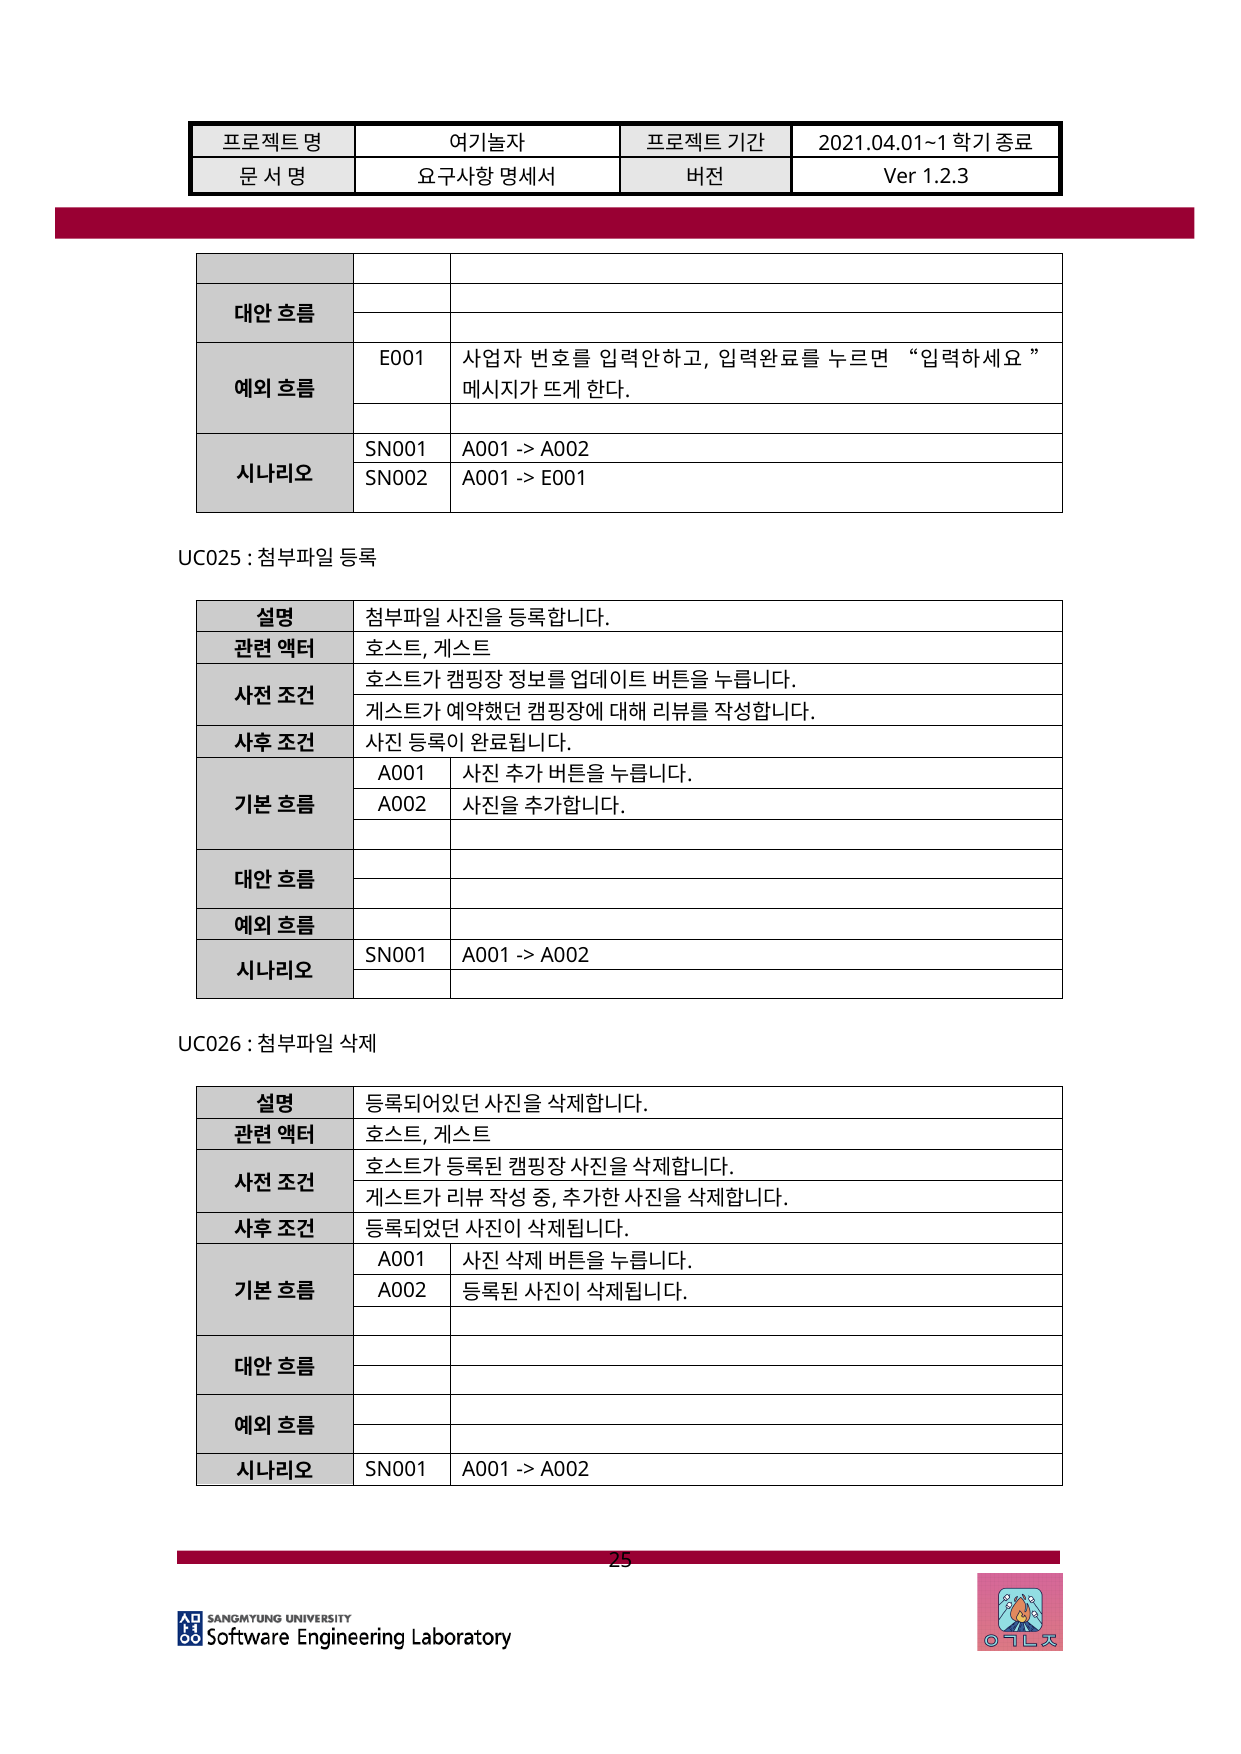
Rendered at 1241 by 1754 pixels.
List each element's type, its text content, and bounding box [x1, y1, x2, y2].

table_cell [354, 1425, 450, 1453]
table_cell [354, 1307, 450, 1335]
table_cell 호스트가 캠핑장 정보를 업데이트 버튼을 누릅니다. [354, 664, 1062, 694]
table_cell E001 [354, 343, 450, 403]
table_cell 기본 흐름 [197, 1244, 353, 1335]
table_cell [354, 879, 450, 908]
table_cell A002 [354, 789, 450, 819]
table_cell A001 -> E001 [451, 463, 1062, 512]
table_header 설명 [197, 601, 353, 631]
table_cell [354, 850, 450, 878]
table_cell [354, 820, 450, 849]
table_cell 관련 액터 [197, 1119, 353, 1149]
table_cell [354, 909, 450, 939]
picture [977, 1573, 1063, 1651]
table_cell 관련 액터 [197, 632, 353, 663]
table_cell 사후 조건 [197, 1213, 353, 1243]
table_cell 예외 흐름 [197, 909, 353, 939]
table_cell SN001 [354, 1454, 450, 1484]
table_cell 사진 등록이 완료됩니다. [354, 726, 1062, 757]
table_cell 사업자 번호를 입력안하고, 입력완료를 누르면 “입력하세요 ”메시지가 뜨게 한다. [451, 343, 1062, 403]
table_cell 사진 추가 버튼을 누릅니다. [451, 758, 1062, 788]
table_cell 등록되었던 사진이 삭제됩니다. [354, 1213, 1062, 1243]
table_cell 사진 삭제 버튼을 누릅니다. [451, 1244, 1062, 1274]
table_cell 예외 흐름 [197, 1395, 353, 1453]
table_cell [451, 404, 1062, 433]
table_cell A001 -> A002 [451, 434, 1062, 462]
table_cell A001 -> A002 [451, 1454, 1062, 1484]
table_cell SN001 [354, 434, 450, 462]
table_cell [451, 850, 1062, 878]
table_cell 기본 흐름 [197, 758, 353, 849]
picture [177, 1611, 515, 1651]
table_header 등록되어있던 사진을 삭제합니다. [354, 1087, 1062, 1118]
table_cell 등록된 사진이 삭제됩니다. [451, 1275, 1062, 1306]
table_cell [451, 879, 1062, 908]
table_cell 사전 조건 [197, 664, 353, 725]
table_cell [451, 1395, 1062, 1424]
table_cell [451, 284, 1062, 312]
table_cell 게스트가 리뷰 작성 중, 추가한 사진을 삭제합니다. [354, 1181, 1062, 1212]
table_cell [451, 1366, 1062, 1394]
table_cell SN002 [354, 463, 450, 512]
table_cell 호스트, 게스트 [354, 1119, 1062, 1149]
table_cell [354, 1366, 450, 1394]
table_cell 사전 조건 [197, 1150, 353, 1212]
table_cell A002 [354, 1275, 450, 1306]
table_cell 대안 흐름 [197, 284, 353, 342]
table_cell A001 -> A002 [451, 940, 1062, 968]
table_cell [451, 1336, 1062, 1365]
table_cell [354, 313, 450, 342]
table_cell 사진을 추가합니다. [451, 789, 1062, 819]
table_cell 호스트가 등록된 캠핑장 사진을 삭제합니다. [354, 1150, 1062, 1180]
table_cell [451, 1307, 1062, 1335]
table_cell [354, 1395, 450, 1424]
table_cell [451, 970, 1062, 998]
table_cell A001 [354, 1244, 450, 1274]
table_cell 호스트, 게스트 [354, 632, 1062, 663]
table_cell [354, 1336, 450, 1365]
table_cell [354, 970, 450, 998]
table_cell 예외 흐름 [197, 343, 353, 433]
table_cell [451, 820, 1062, 849]
table_cell [451, 313, 1062, 342]
table_cell [451, 1425, 1062, 1453]
table_header 첨부파일 사진을 등록합니다. [354, 601, 1062, 631]
table_cell [451, 254, 1062, 283]
table_cell [451, 909, 1062, 939]
table_cell 게스트가 예약했던 캠핑장에 대해 리뷰를 작성합니다. [354, 695, 1062, 725]
table_cell 대안 흐름 [197, 1336, 353, 1394]
table_cell 사후 조건 [197, 726, 353, 757]
table_cell [354, 284, 450, 312]
table_cell 시나리오 [197, 1454, 353, 1484]
table_cell 대안 흐름 [197, 850, 353, 908]
table_cell 시나리오 [197, 940, 353, 998]
table_header 설명 [197, 1087, 353, 1118]
table_cell A001 [354, 758, 450, 788]
subtitle UC026 : 첨부파일 삭제 [177, 1027, 1063, 1058]
table_cell [354, 254, 450, 283]
table_cell [354, 404, 450, 433]
table_cell SN001 [354, 940, 450, 968]
subtitle UC025 : 첨부파일 등록 [177, 541, 1063, 571]
table_cell 시나리오 [197, 434, 353, 512]
